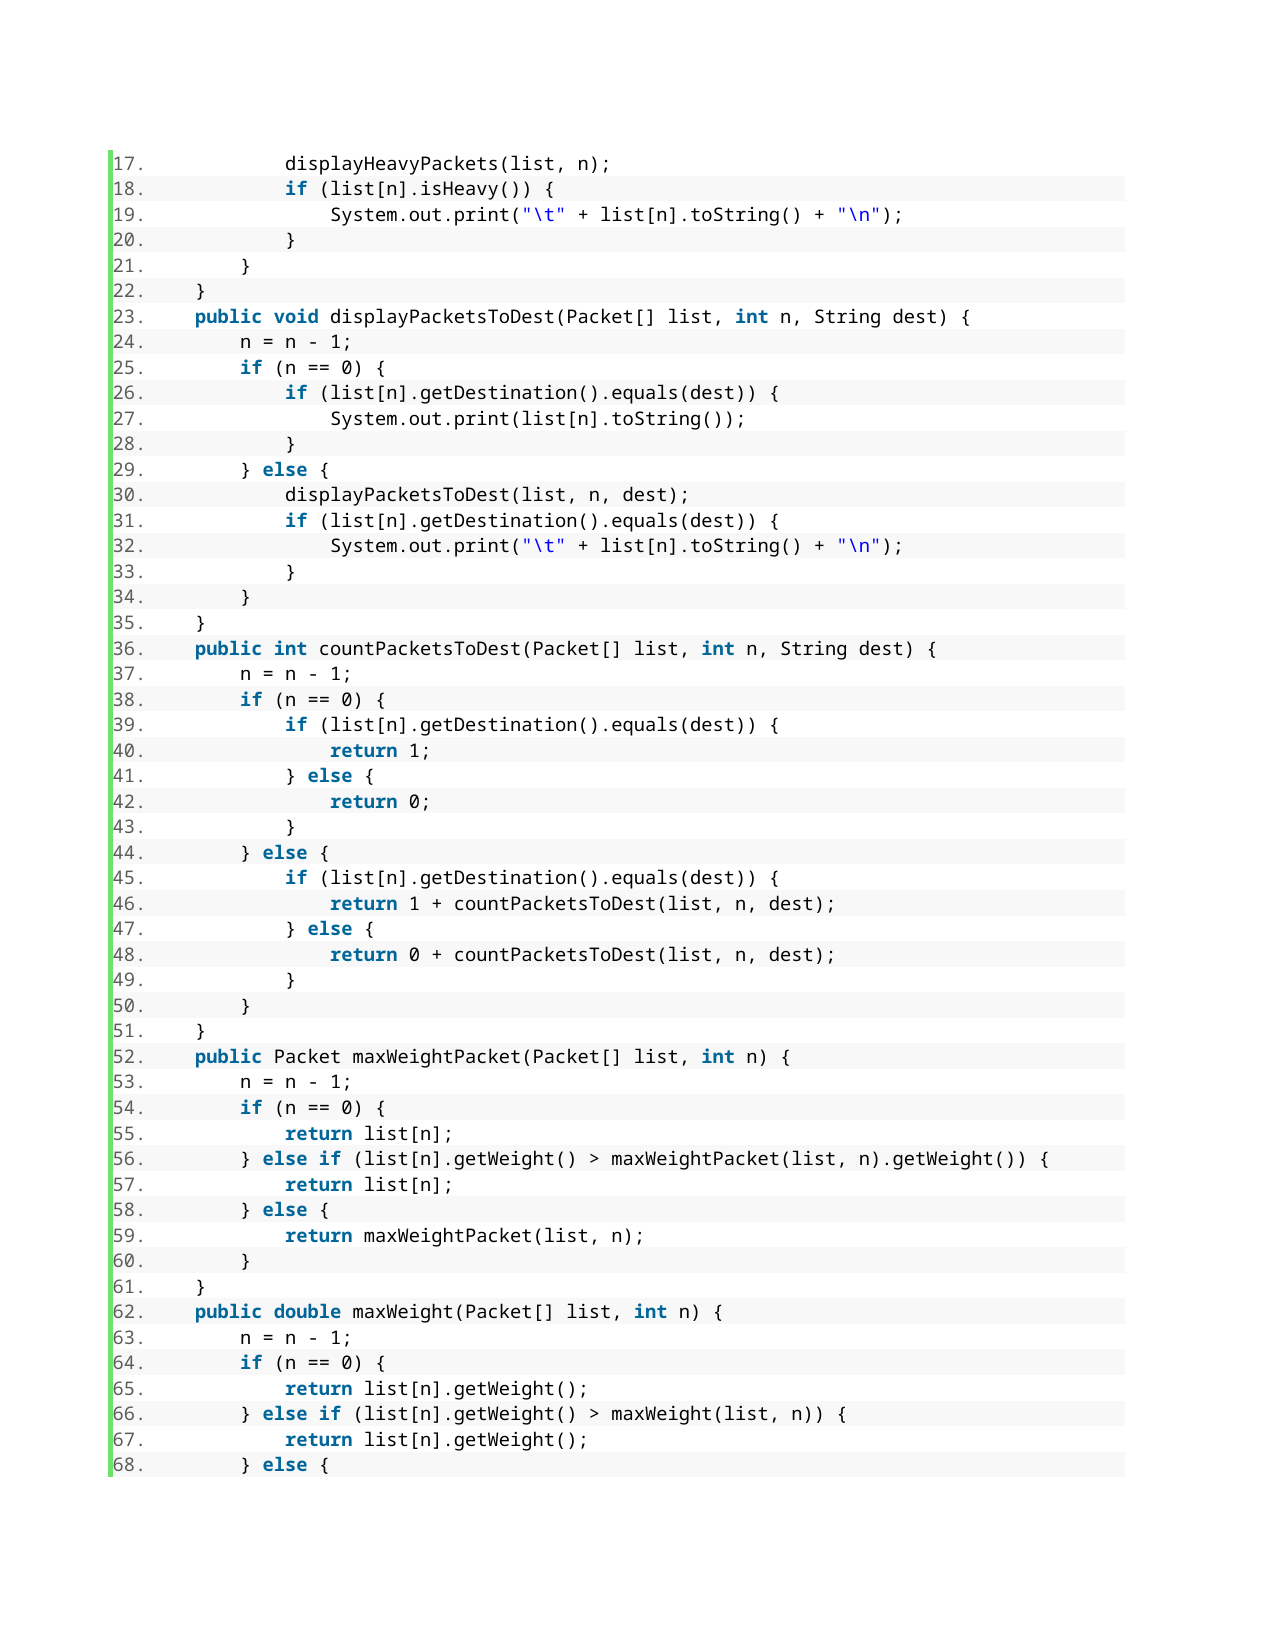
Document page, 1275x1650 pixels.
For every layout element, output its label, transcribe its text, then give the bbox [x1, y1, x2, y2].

list return maxWeightPacket(list, n); [113, 1222, 1125, 1247]
list } [113, 227, 1125, 252]
list } [113, 584, 1125, 609]
list n = n - 1; [113, 1324, 1125, 1349]
list } [113, 431, 1125, 456]
list } [113, 558, 1125, 584]
list if (n == 0) { [113, 354, 1125, 380]
list if (list[n].getDestination().equals(dest)) { [113, 864, 1125, 890]
list } else { [113, 916, 1125, 941]
list public int countPacketsToDest(Packet[] list, int n, String dest) { [113, 635, 1125, 660]
list } [113, 992, 1125, 1018]
list n = n - 1; [113, 660, 1125, 686]
list } else if (list[n].getWeight() > maxWeightPacket(list, n).getWeight()) { [113, 1145, 1125, 1171]
list displayHeavyPackets(list, n); [113, 150, 1125, 176]
list return 0; [113, 788, 1125, 813]
list return list[n].getWeight(); [113, 1375, 1125, 1401]
list } [113, 967, 1125, 992]
list return 0 + countPacketsToDest(list, n, dest); [113, 941, 1125, 967]
list } else { [113, 1196, 1125, 1222]
list } else { [113, 762, 1125, 788]
list } [113, 1273, 1125, 1298]
list return 1 + countPacketsToDest(list, n, dest); [113, 890, 1125, 916]
list if (n == 0) { [113, 1094, 1125, 1120]
list if (n == 0) { [113, 686, 1125, 711]
list return list[n]; [113, 1171, 1125, 1196]
list if (n == 0) { [113, 1349, 1125, 1375]
list public void displayPacketsToDest(Packet[] list, int n, String dest) { [113, 303, 1125, 329]
list if (list[n].getDestination().equals(dest)) { [113, 507, 1125, 533]
list n = n - 1; [113, 1069, 1125, 1094]
list return list[n]; [113, 1120, 1125, 1145]
list if (list[n].getDestination().equals(dest)) { [113, 380, 1125, 405]
list } else { [113, 456, 1125, 482]
list System.out.print(list[n].toString()); [113, 405, 1125, 431]
list System.out.print("\t" + list[n].toString() + "\n"); [113, 533, 1125, 558]
list displayPacketsToDest(list, n, dest); [113, 482, 1125, 507]
list return 1; [113, 737, 1125, 762]
list } [113, 278, 1125, 303]
list } else { [113, 839, 1125, 864]
list return list[n].getWeight(); [113, 1426, 1125, 1452]
list } [113, 1247, 1125, 1273]
list } else { [113, 1452, 1125, 1477]
list if (list[n].isHeavy()) { [113, 176, 1125, 201]
list public double maxWeight(Packet[] list, int n) { [113, 1298, 1125, 1324]
list } [113, 813, 1125, 839]
list public Packet maxWeightPacket(Packet[] list, int n) { [113, 1043, 1125, 1069]
list System.out.print("\t" + list[n].toString() + "\n"); [113, 201, 1125, 227]
list if (list[n].getDestination().equals(dest)) { [113, 711, 1125, 737]
list } [113, 1018, 1125, 1043]
list } [113, 609, 1125, 635]
list } [113, 252, 1125, 278]
list } else if (list[n].getWeight() > maxWeight(list, n)) { [113, 1401, 1125, 1426]
list n = n - 1; [113, 329, 1125, 354]
